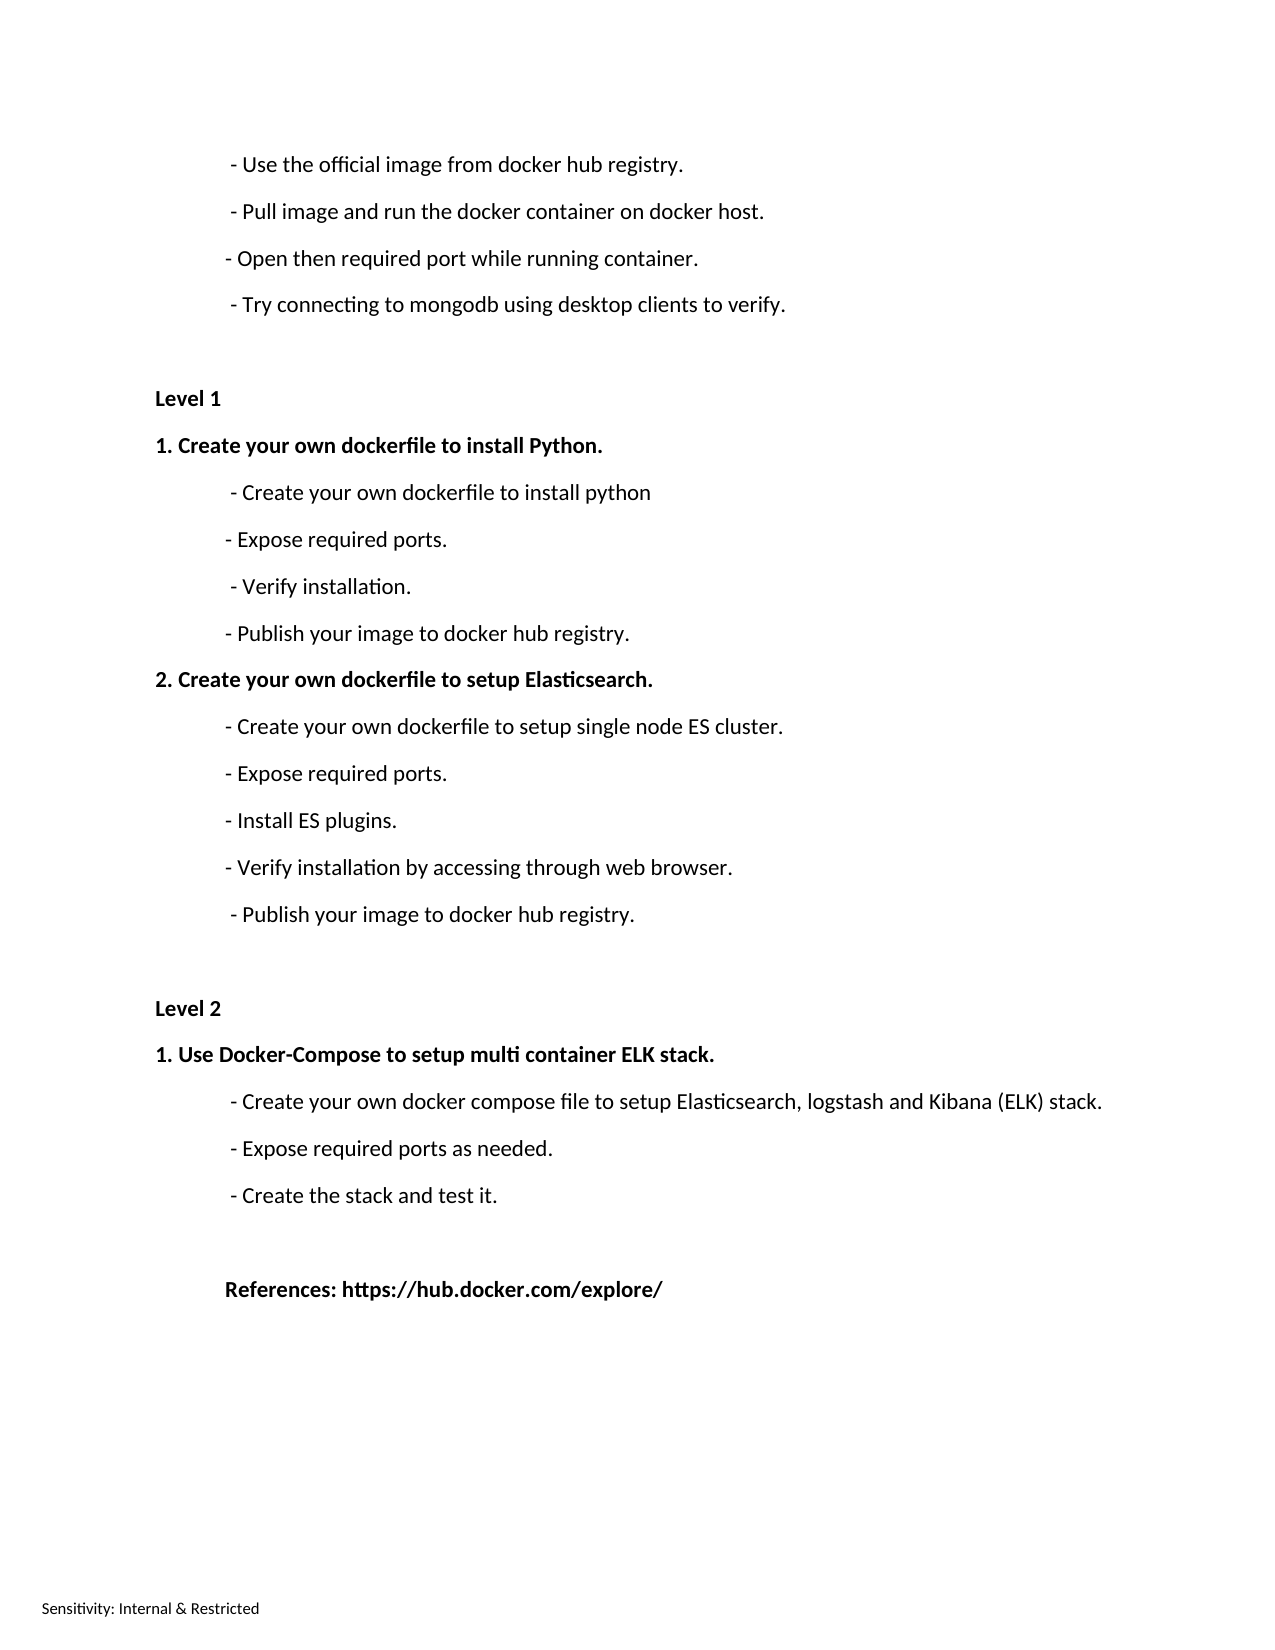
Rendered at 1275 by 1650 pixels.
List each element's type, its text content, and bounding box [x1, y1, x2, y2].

text - Open then required port while running container. [150, 244, 1125, 272]
text 1. Use Docker-Compose to setup multi container ELK stack. [150, 1041, 1125, 1069]
text - Expose required ports as needed. [150, 1134, 1125, 1162]
text - Install ES plugins. [150, 806, 1125, 834]
text - Try connecting to mongodb using desktop clients to verify. [150, 291, 1125, 319]
text - Verify installation. [150, 572, 1125, 600]
text - Use the official image from docker hub registry. [150, 150, 1125, 178]
text - Create your own dockerfile to install python [150, 478, 1125, 506]
text References: https://hub.docker.com/explore/ [150, 1275, 1125, 1303]
text - Expose required ports. [150, 759, 1125, 787]
text - Verify installation by accessing through web browser. [150, 853, 1125, 881]
text Level 1 [150, 384, 1125, 412]
text - Expose required ports. [150, 525, 1125, 553]
text - Publish your image to docker hub registry. [150, 619, 1125, 647]
text - Publish your image to docker hub registry. [150, 900, 1125, 928]
text - Pull image and run the docker container on docker host. [150, 197, 1125, 225]
text - Create your own docker compose file to setup Elasticsearch, logstash and Kibana (ELK) stack. [150, 1087, 1125, 1116]
text 2. Create your own dockerfile to setup Elasticsearch. [150, 666, 1125, 694]
text - Create your own dockerfile to setup single node ES cluster. [150, 712, 1125, 741]
text - Create the stack and test it. [150, 1181, 1125, 1209]
text Level 2 [150, 994, 1125, 1022]
text 1. Create your own dockerfile to install Python. [150, 431, 1125, 459]
